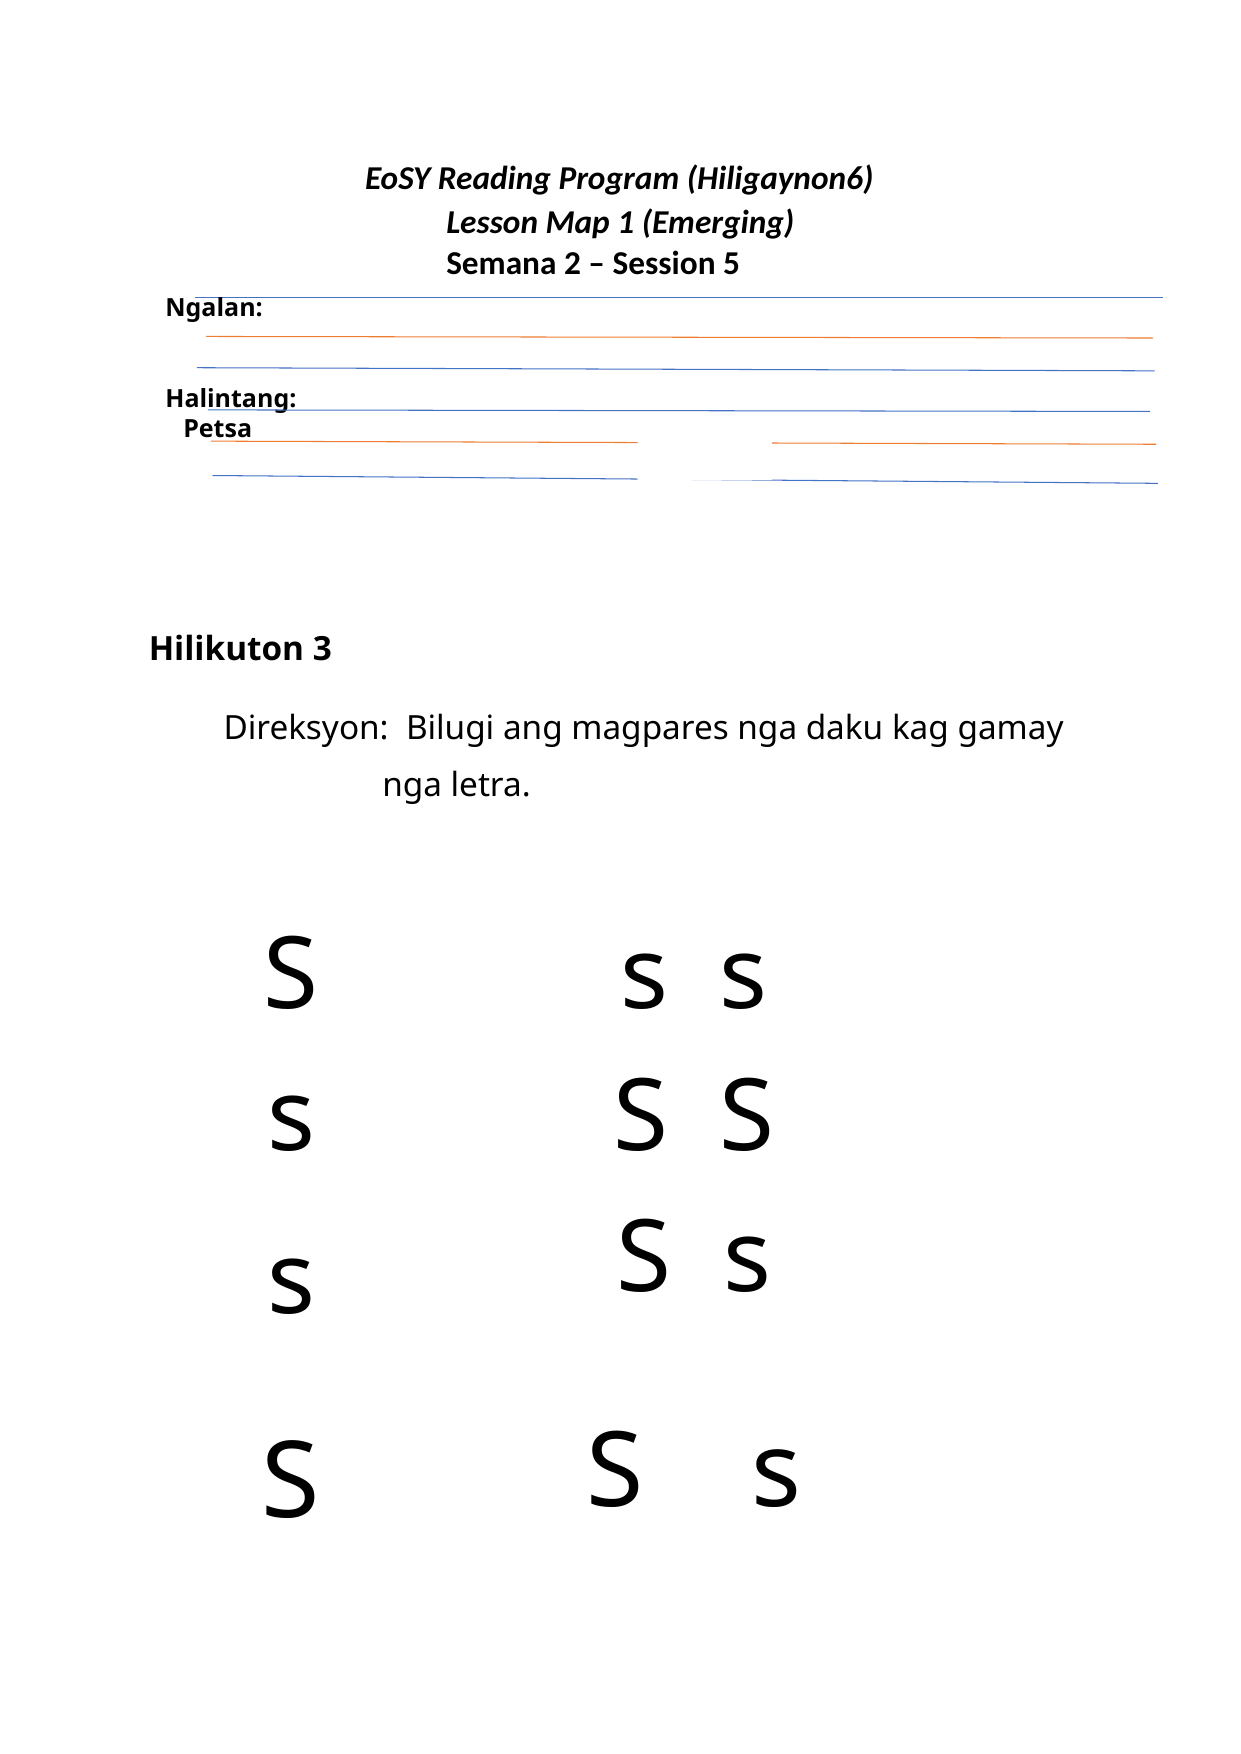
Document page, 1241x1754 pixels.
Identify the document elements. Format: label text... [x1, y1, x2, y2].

table_cell S s [431, 1185, 956, 1395]
table_cell S S [431, 1038, 956, 1185]
table_cell S [150, 1395, 431, 1579]
text Direksyon: Bilugi ang magpares nga daku kag gamay [148, 704, 1090, 749]
subtitle Hilikuton 3 [148, 624, 1090, 670]
table_cell S s [431, 1395, 956, 1579]
table_cell s [150, 1185, 431, 1395]
table_header s s [431, 902, 956, 1038]
table_header S [150, 902, 431, 1038]
text nga letra. [148, 760, 1090, 806]
table_cell s [150, 1038, 431, 1185]
